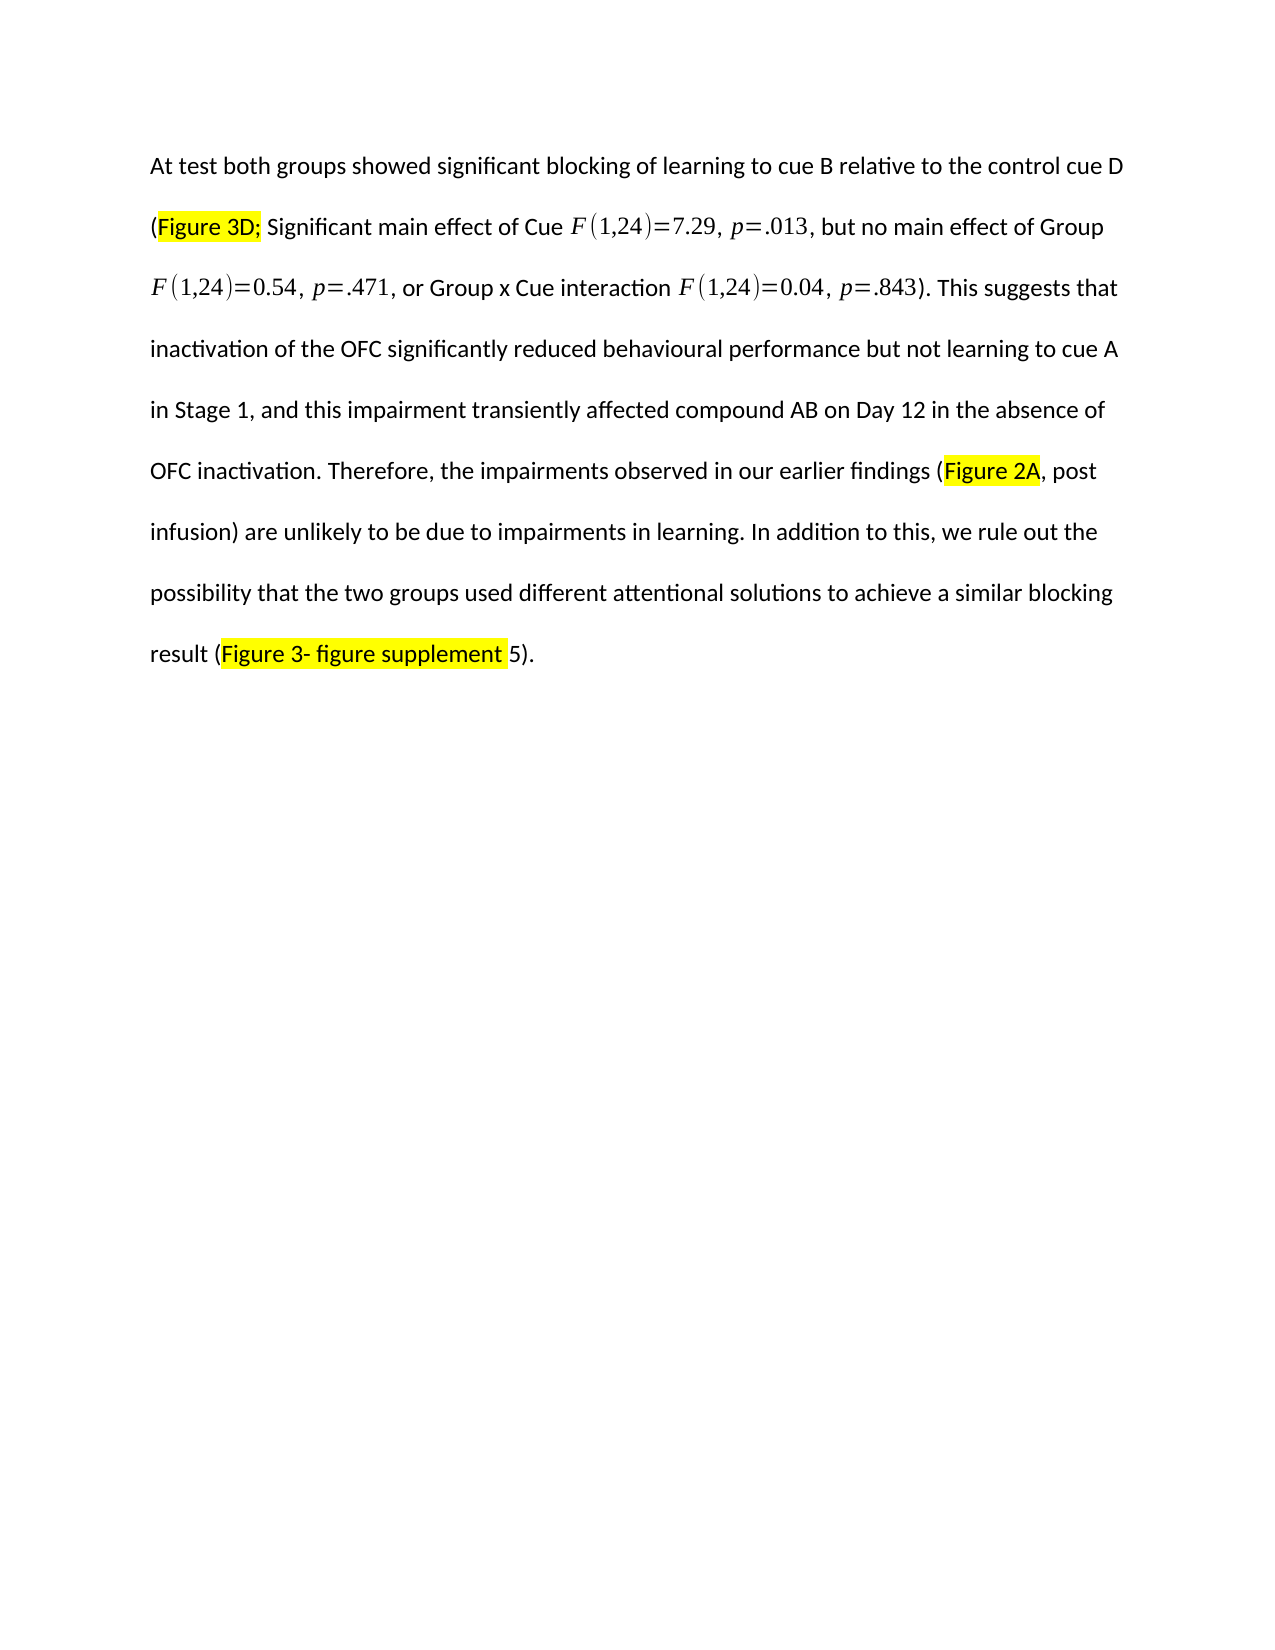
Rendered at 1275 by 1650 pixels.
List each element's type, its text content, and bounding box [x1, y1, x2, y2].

text At test both groups showed significant blocking of learning to cue B relative to the control cue D (Figure 3D; Significant main effect of Cue , , but no main effect of Group , , or Group x Cue interaction , ). This suggests that inactivation of the OFC significantly reduced behavioural performance but not learning to cue A in Stage 1, and this impairment transiently affected compound AB on Day 12 in the absence of OFC inactivation. Therefore, the impairments observed in our earlier findings (Figure 2A, post infusion) are unlikely to be due to impairments in learning. In addition to this, we rule out the possibility that the two groups used different attentional solutions to achieve a similar blocking result (Figure 3- figure supplement 5). [150, 150, 1125, 669]
